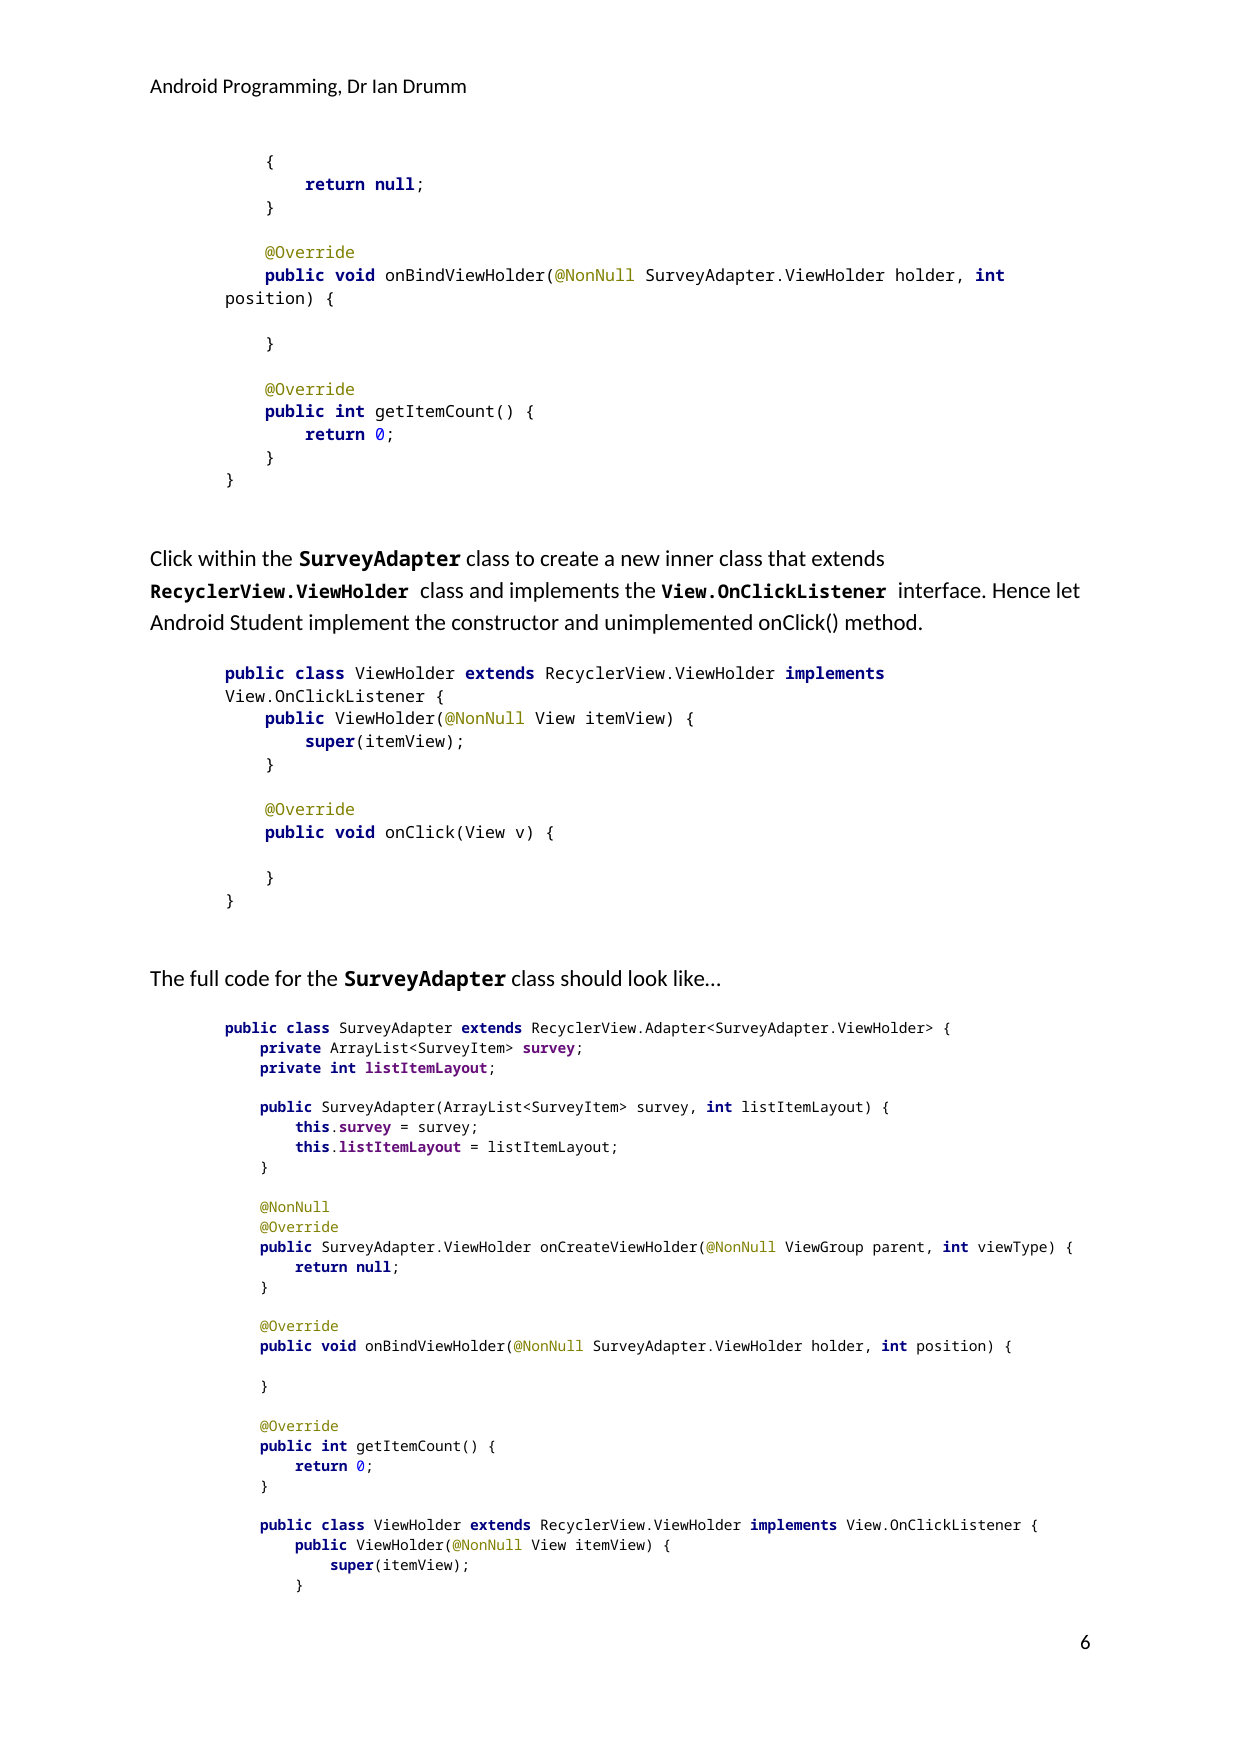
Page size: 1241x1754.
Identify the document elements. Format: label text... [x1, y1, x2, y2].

text public class ViewHolder extends RecyclerView.ViewHolder implements View.OnClickListener { public ViewHolder(@NonNull View itemView) { super(itemView); } @Override public void onClick(View v) { } } [225, 661, 1090, 911]
text The full code for the SurveyAdapter class should look like… [150, 964, 1090, 993]
text Click within the SurveyAdapter class to create a new inner class that extends RecyclerView.ViewHolder class and implements the View.OnClickListener interface. Hence let Android Student implement the constructor and unimplemented onClick() method. [150, 544, 1090, 636]
text { return null; } @Override public void onBindViewHolder(@NonNull SurveyAdapter.ViewHolder holder, int position) { } @Override public int getItemCount() { return 0; } [225, 150, 1090, 468]
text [225, 1018, 1090, 1595]
text } [225, 468, 1090, 491]
